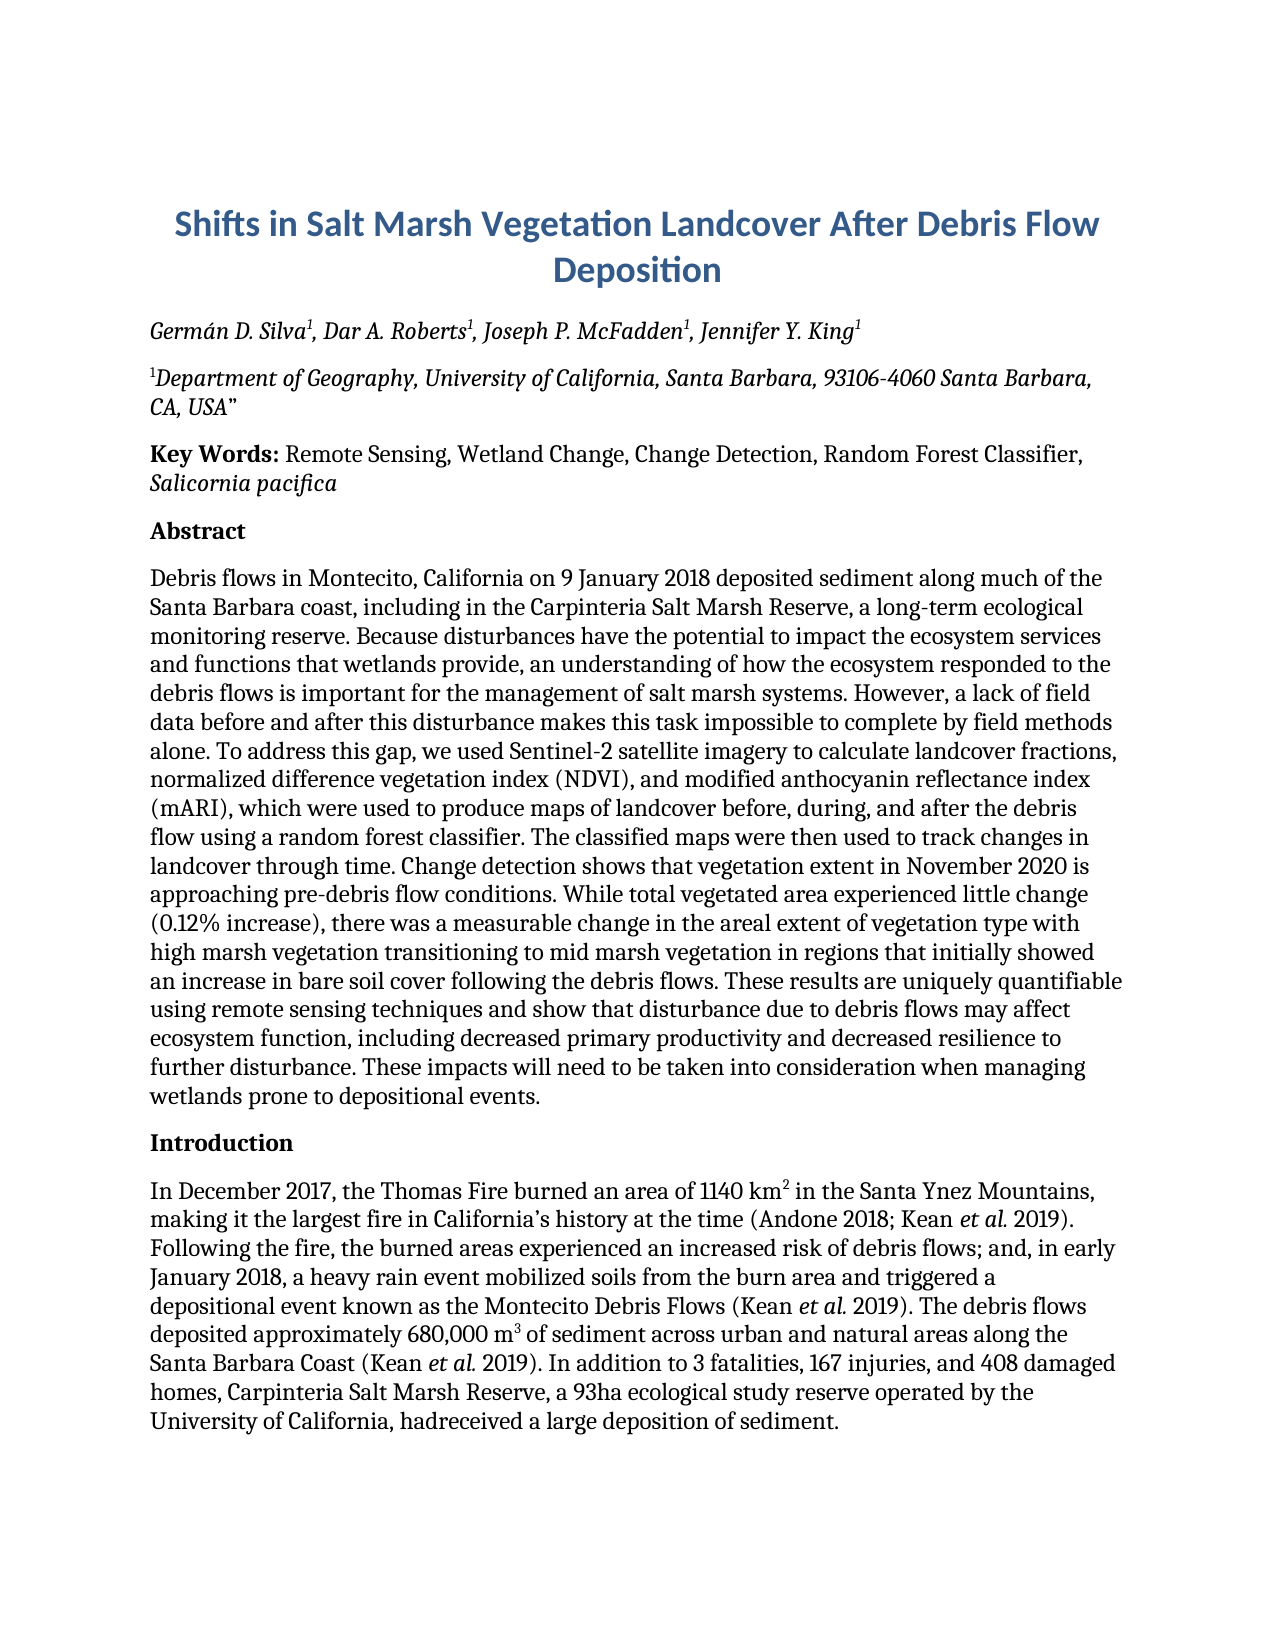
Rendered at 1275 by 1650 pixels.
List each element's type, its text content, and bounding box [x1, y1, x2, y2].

text Debris flows in Montecito, California on 9 January 2018 deposited sediment along much of the Santa Barbara coast, including in the Carpinteria Salt Marsh Reserve, a long-term ecological monitoring reserve. Because disturbances have the potential to impact the ecosystem services and functions that wetlands provide, an understanding of how the ecosystem responded to the debris flows is important for the management of salt marsh systems. However, a lack of field data before and after this disturbance makes this task impossible to complete by field methods alone. To address this gap, we used Sentinel-2 satellite imagery to calculate landcover fractions, normalized difference vegetation index (NDVI), and modified anthocyanin reflectance index (mARI), which were used to produce maps of landcover before, during, and after the debris flow using a random forest classifier. The classified maps were then used to track changes in landcover through time. Change detection shows that vegetation extent in November 2020 is approaching pre-debris flow conditions. While total vegetated area experienced little change (0.12% increase), there was a measurable change in the areal extent of vegetation type with high marsh vegetation transitioning to mid marsh vegetation in regions that initially showed an increase in bare soil cover following the debris flows. These results are uniquely quantifiable using remote sensing techniques and show that disturbance due to debris flows may affect ecosystem function, including decreased primary productivity and decreased resilience to further disturbance. These impacts will need to be taken into consideration when managing wetlands prone to depositional events. [150, 564, 1125, 1110]
title Shifts in Salt Marsh Vegetation Landcover After Debris Flow Deposition [150, 200, 1125, 292]
text In December 2017, the Thomas Fire burned an area of 1140 km2 in the Santa Ynez Mountains, making it the largest fire in California’s history at the time (Andone 2018; Kean et al. 2019). Following the fire, the burned areas experienced an increased risk of debris flows; and, in early January 2018, a heavy rain event mobilized soils from the burn area and triggered a depositional event known as the Montecito Debris Flows (Kean et al. 2019). The debris flows deposited approximately 680,000 m3 of sediment across urban and natural areas along the Santa Barbara Coast (Kean et al. 2019). In addition to 3 fatalities, 167 injuries, and 408 damaged homes, Carpinteria Salt Marsh Reserve, a 93ha ecological study reserve operated by the University of California, hadreceived a large deposition of sediment. [150, 1177, 1125, 1435]
text Key Words: Remote Sensing, Wetland Change, Change Detection, Random Forest Classifier, Salicornia pacifica [150, 440, 1125, 498]
text 1Department of Geography, University of California, Santa Barbara, 93106-4060 Santa Barbara, CA, USA” [150, 364, 1125, 422]
text Introduction [150, 1129, 1125, 1158]
text Abstract [150, 517, 1125, 545]
text Germán D. Silva1, Dar A. Roberts1, Joseph P. McFadden1, Jennifer Y. King1 [150, 317, 1125, 345]
